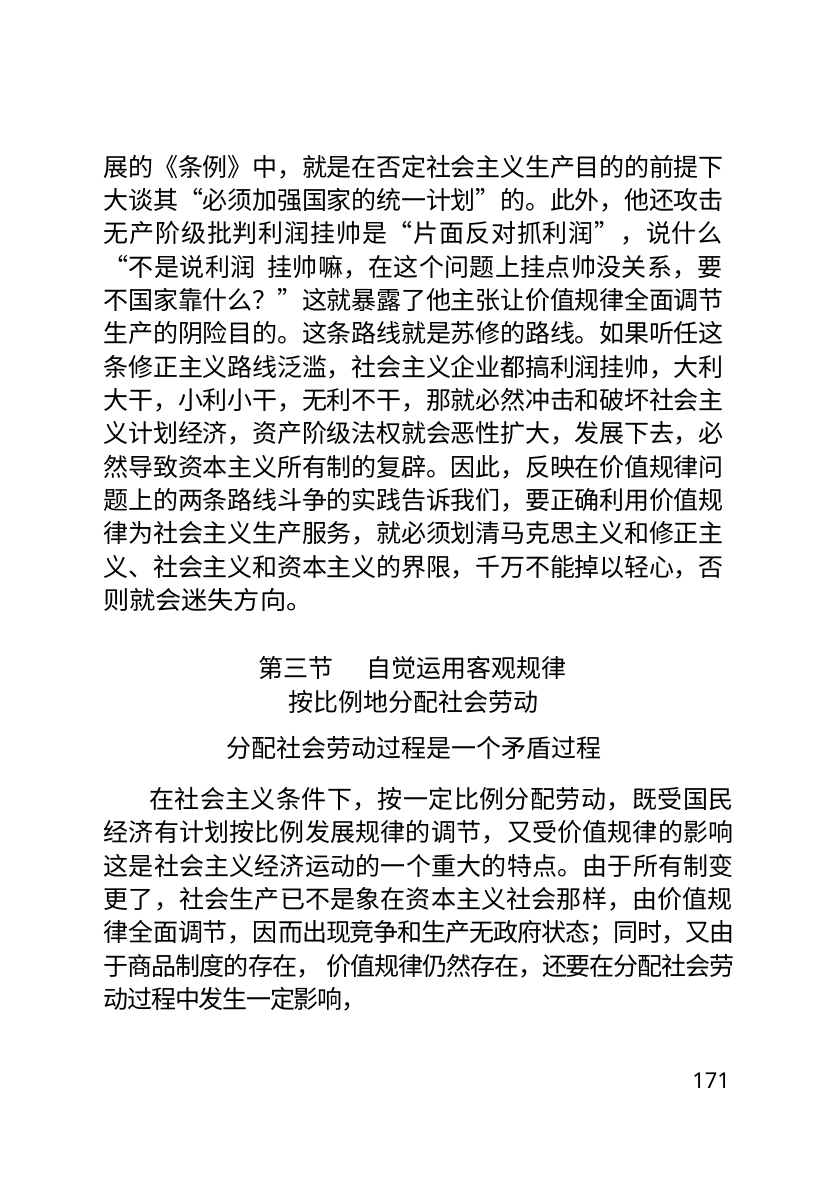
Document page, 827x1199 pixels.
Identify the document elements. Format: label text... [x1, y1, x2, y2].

text 展的《条例》中，就是在否定社会主义生产目的的前提下，大谈其“必须加强国家的统一计划”的。此外，他还攻击无产阶级批判利润挂帅是“片面反对抓利润”，说什么“不是说利润 挂帅嘛，在这个问题上挂点帅没关系，要不国家靠什么？”这就暴露了他主张让价值规律全面调节生产的阴险目的。这条路线就是苏修的路线。如果听任这条修正主义路线泛滥，社会主义企业都搞利润挂帅，大利大干，小利小干，无利不干，那就必然冲击和破坏社会主义计划经济，资产阶级法权就会恶性扩大，发展下去，必然导致资本主义所有制的复辟。因此，反映在价值规律问题上的两条路线斗争的实践告诉我们，要正确利用价值规律为社会主义生产服务，就必须划清马克思主义和修正主义、社会主义和资本主义的界限，千万不能掉以轻心，否则就会迷失方向。 [103, 149, 724, 616]
text 在社会主义条件下，按一定比例分配劳动，既受国民经济有计划按比例发展规律的调节，又受价值规律的影响，这是社会主义经济运动的一个重大的特点。由于所有制变更了，社会生产已不是象在资本主义社会那样，由价值规律全面调节，因而出现竞争和生产无政府状态；同时，又由于商品制度的存在， 价值规律仍然存在，还要在分配社会劳动过程中发生一定影响， [103, 782, 735, 1015]
text 分配社会劳动过程是一个矛盾过程 [89, 731, 738, 764]
subtitle 第三节 自觉运用客观规律按比例地分配社会劳动 [251, 651, 576, 718]
